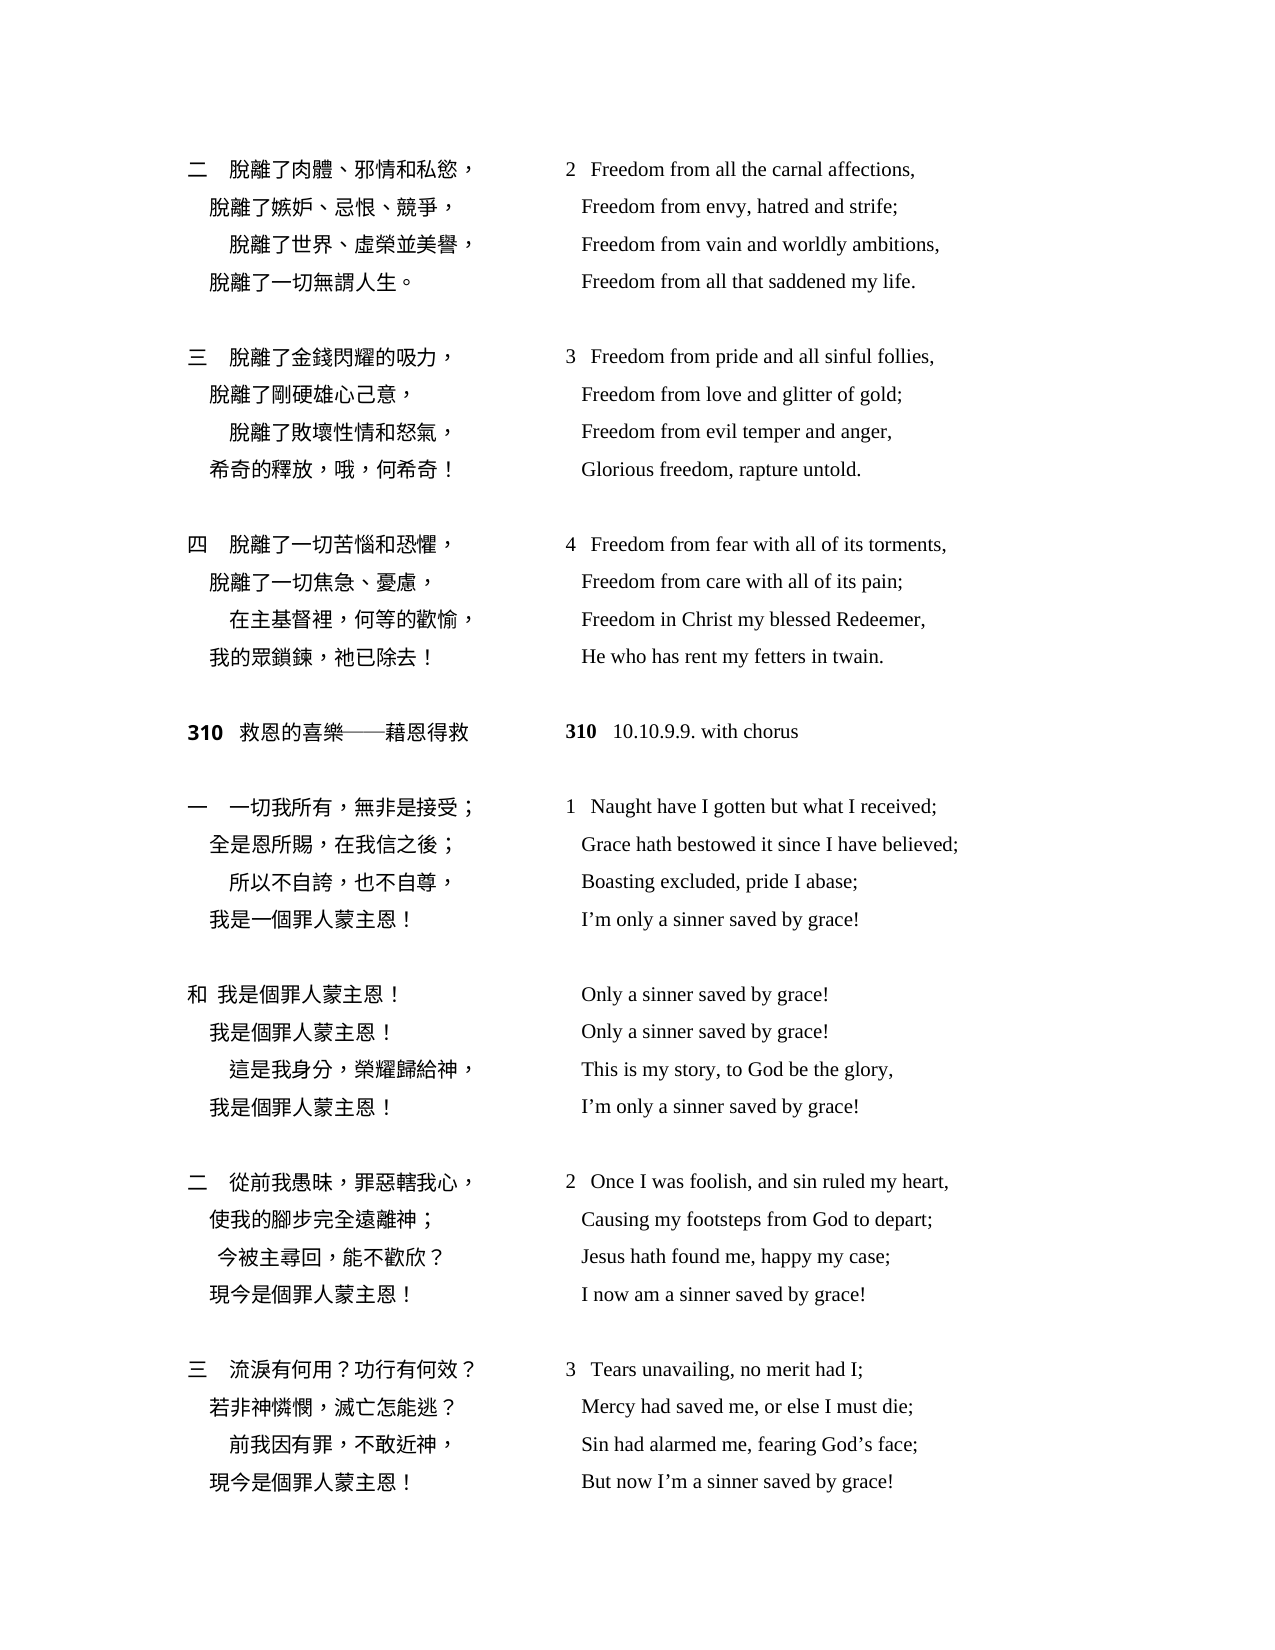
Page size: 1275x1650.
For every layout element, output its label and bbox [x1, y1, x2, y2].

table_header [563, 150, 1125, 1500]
table_header [185, 150, 562, 1500]
